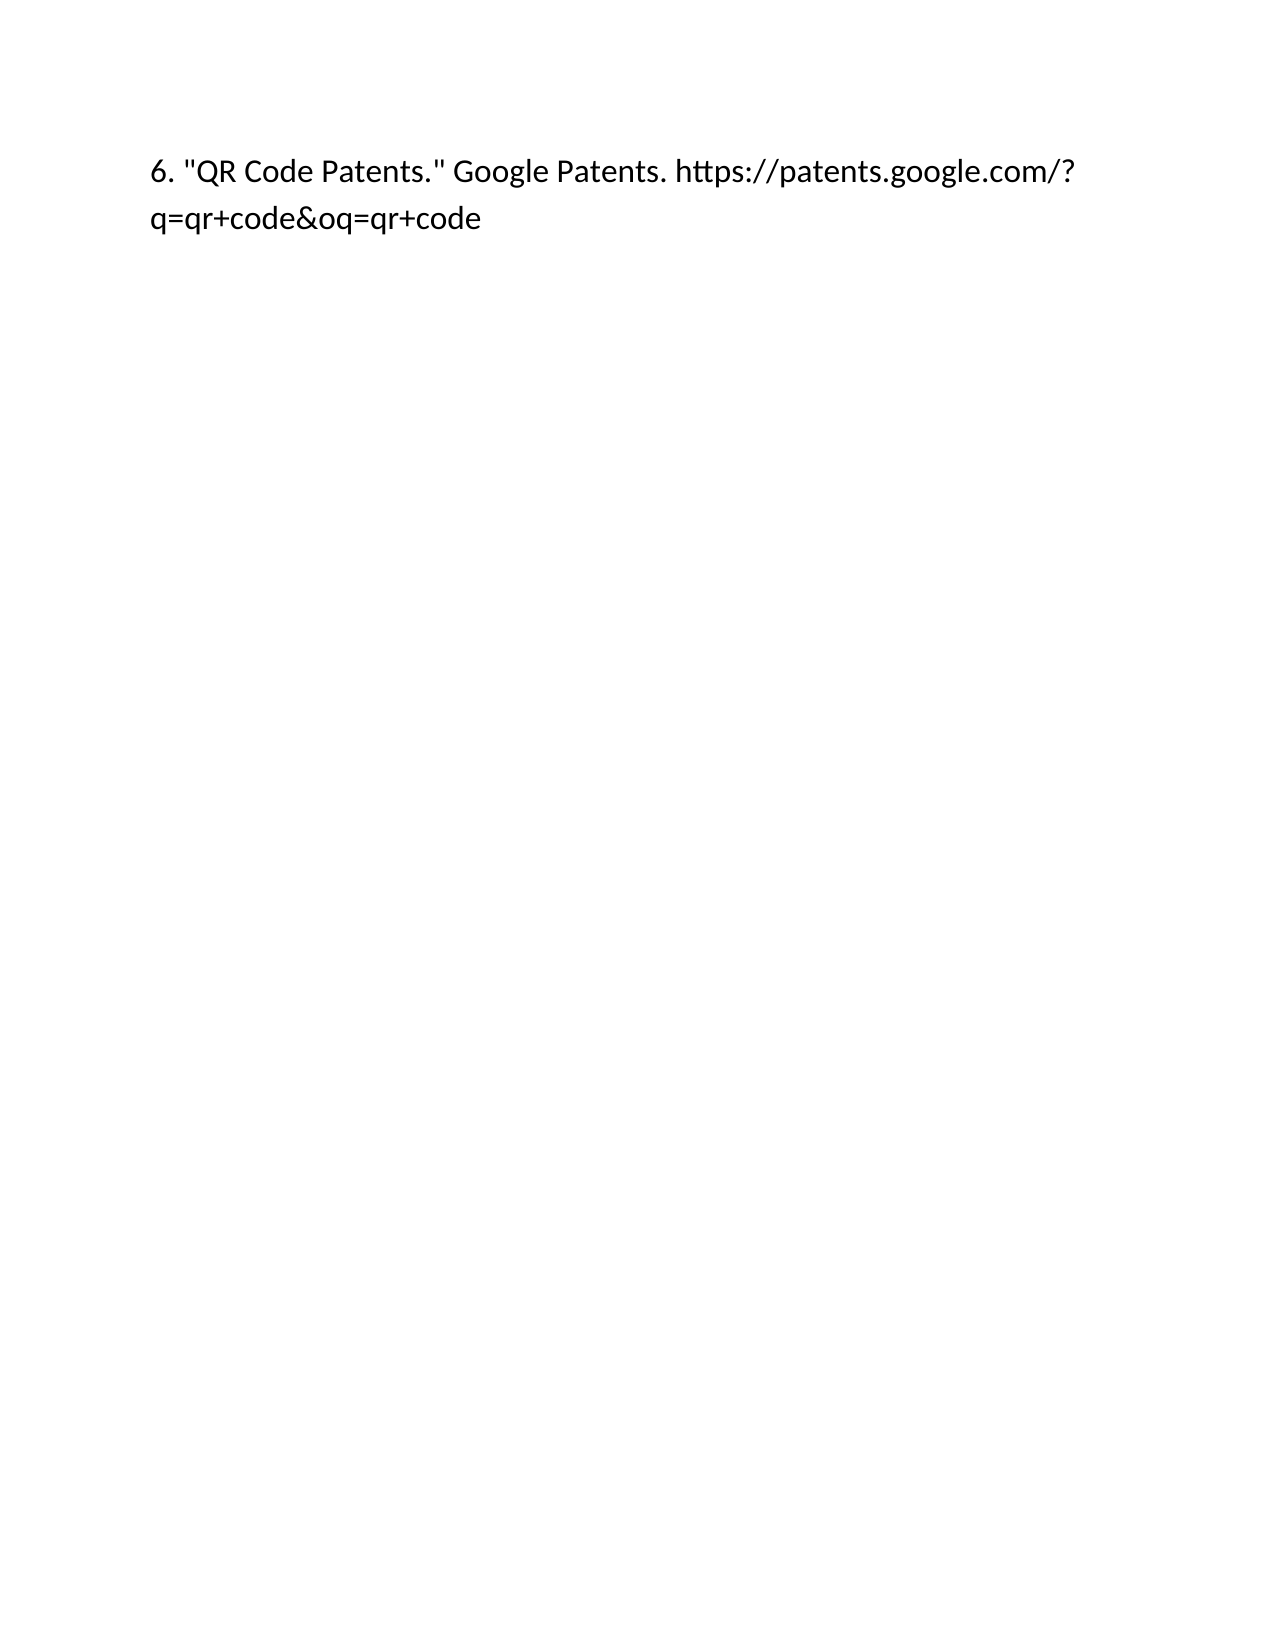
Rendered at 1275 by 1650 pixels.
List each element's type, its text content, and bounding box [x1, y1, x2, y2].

text 6. "QR Code Patents." Google Patents. https://patents.google.com/?q=qr+code&oq=qr+code [150, 150, 1125, 237]
